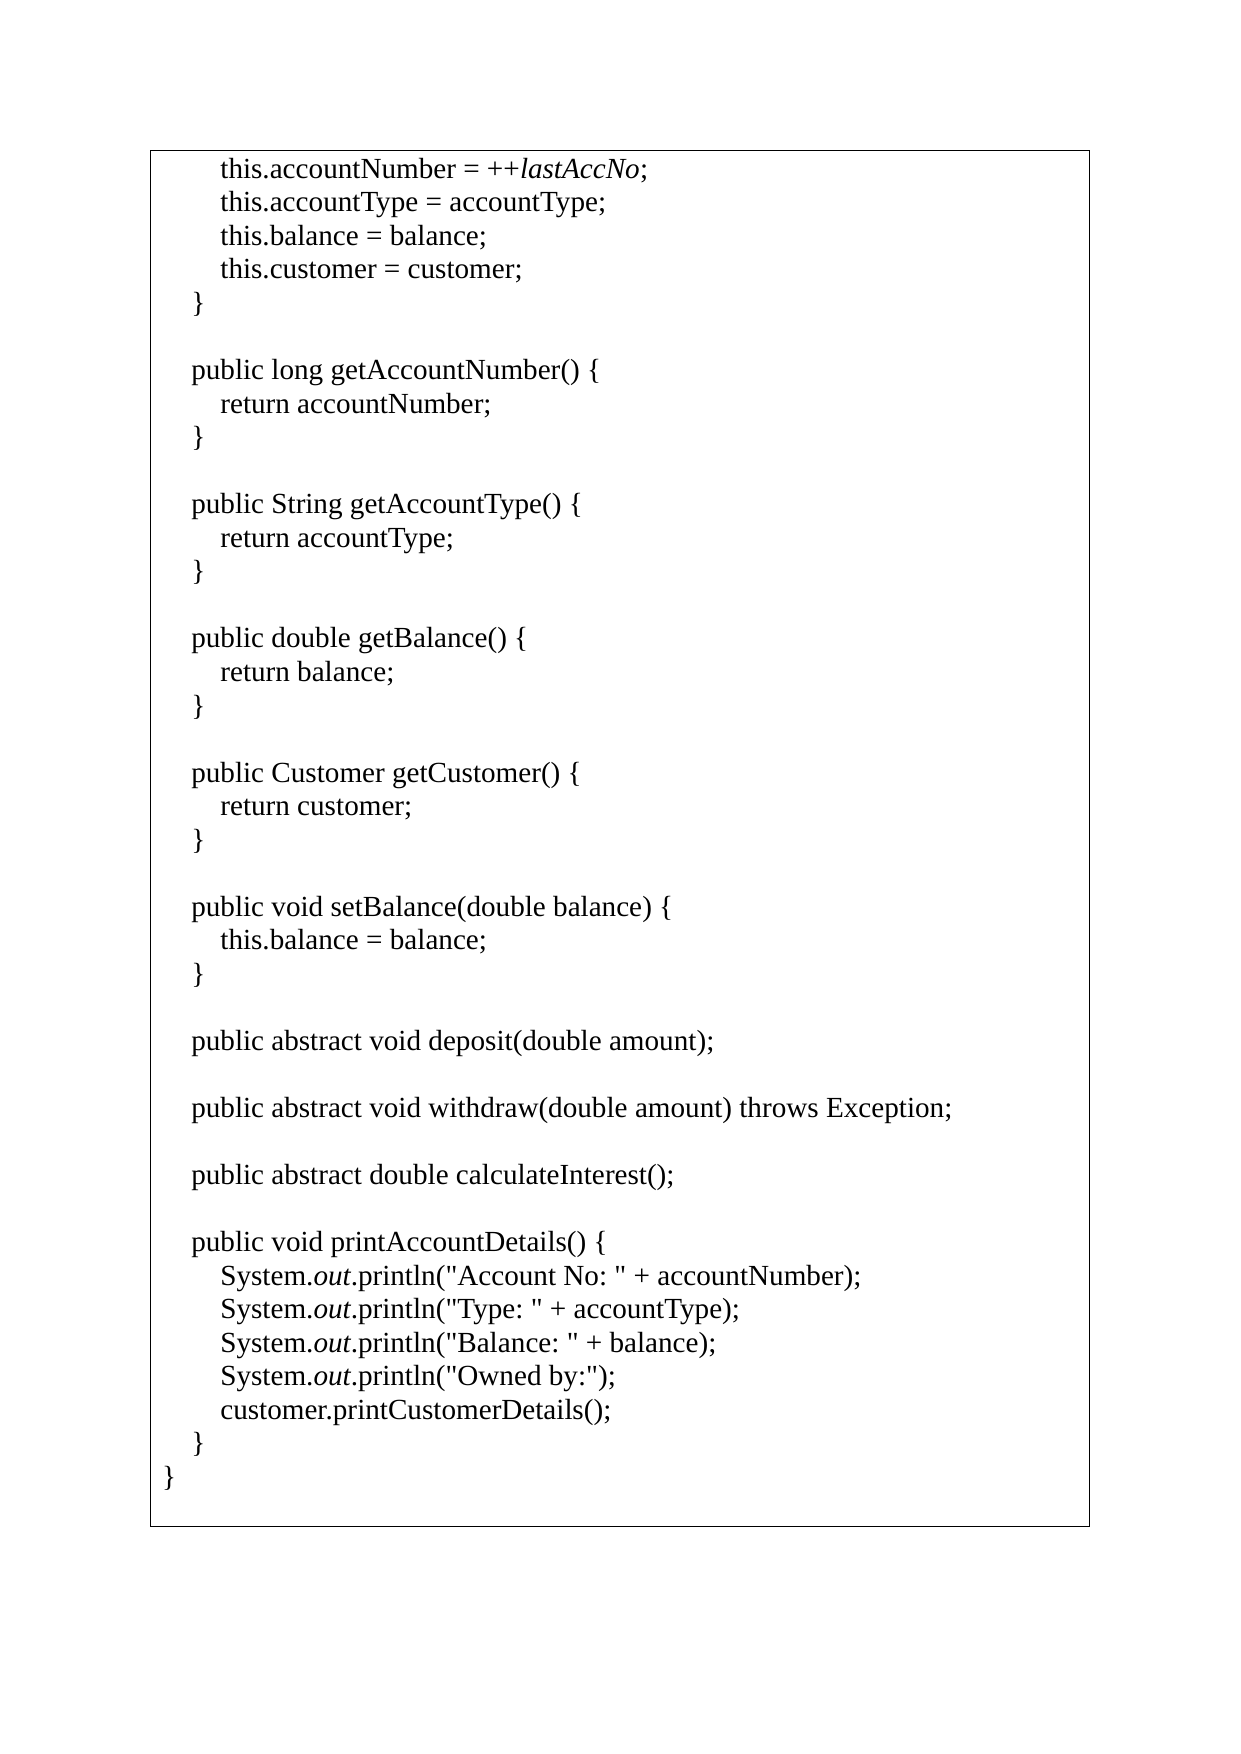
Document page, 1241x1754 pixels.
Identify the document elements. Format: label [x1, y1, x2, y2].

table_header [151, 151, 1089, 1526]
